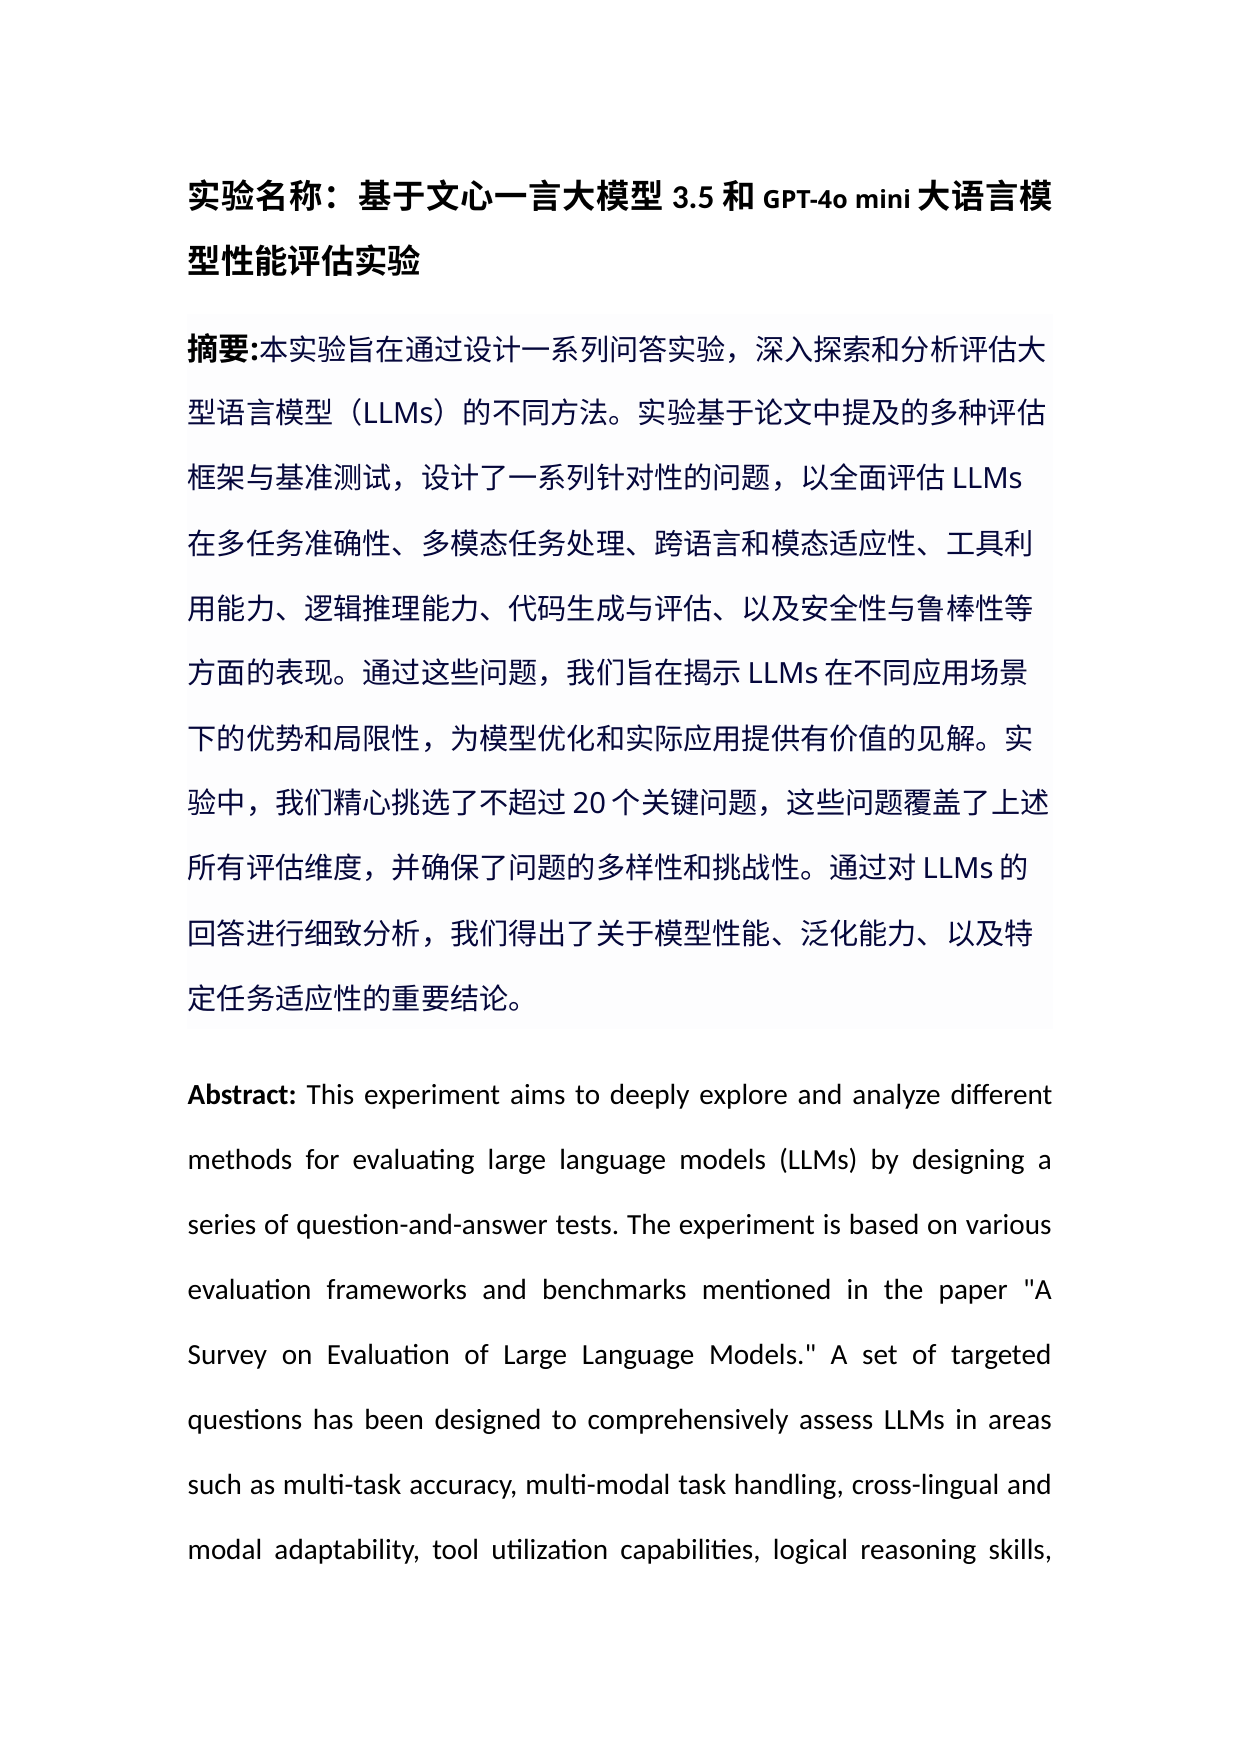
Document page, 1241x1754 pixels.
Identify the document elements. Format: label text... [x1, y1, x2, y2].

text 摘要:本实验旨在通过设计一系列问答实验，深入探索和分析评估大型语言模型（LLMs）的不同方法。实验基于论文中提及的多种评估框架与基准测试，设计了一系列针对性的问题，以全面评估LLMs在多任务准确性、多模态任务处理、跨语言和模态适应性、工具利用能力、逻辑推理能力、代码生成与评估、以及安全性与鲁棒性等方面的表现。通过这些问题，我们旨在揭示LLMs在不同应用场景下的优势和局限性，为模型优化和实际应用提供有价值的见解。实验中，我们精心挑选了不超过20个关键问题，这些问题覆盖了上述所有评估维度，并确保了问题的多样性和挑战性。通过对LLMs的回答进行细致分析，我们得出了关于模型性能、泛化能力、以及特定任务适应性的重要结论。 [187, 314, 1053, 1029]
text 实验名称：基于文心一言大模型3.5和GPT-4o mini大语言模型性能评估实验 [187, 162, 1053, 292]
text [187, 1061, 1053, 1581]
